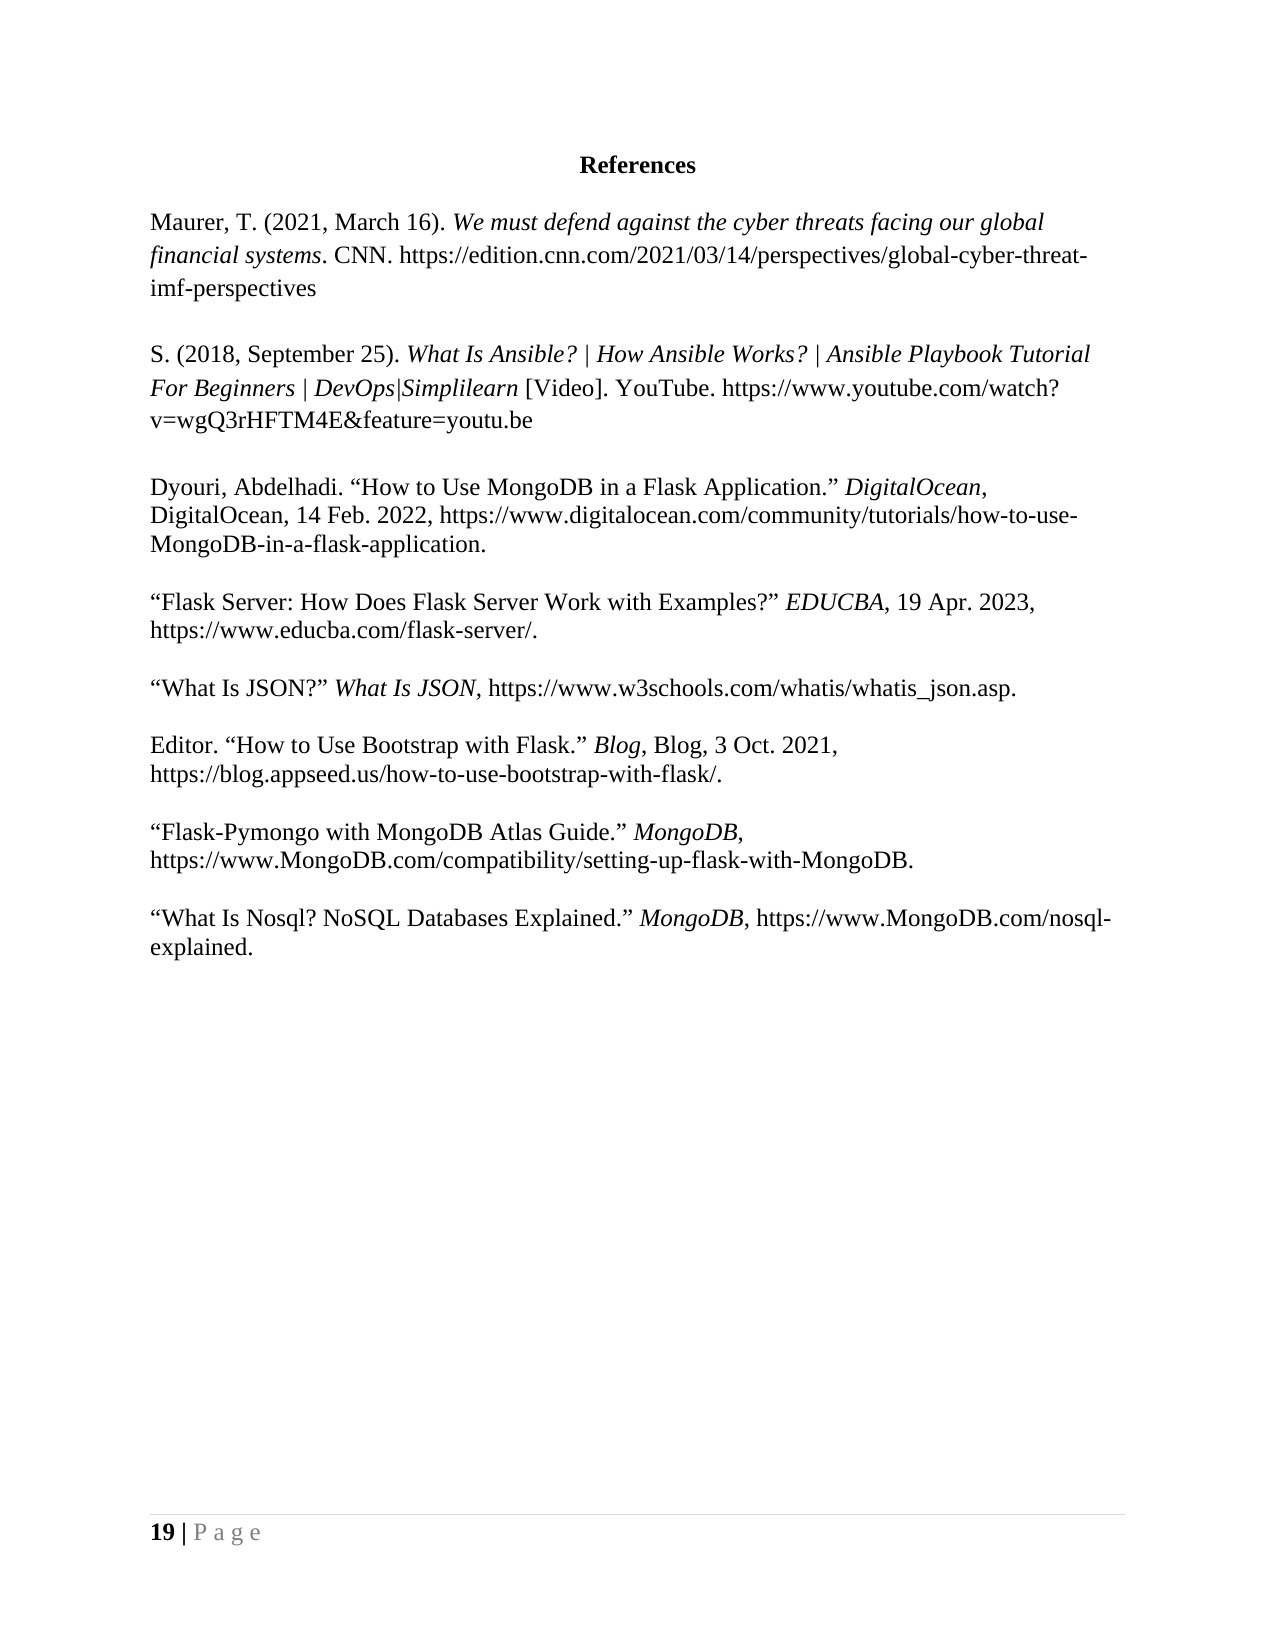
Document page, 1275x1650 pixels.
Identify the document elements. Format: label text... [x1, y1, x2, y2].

text Maurer, T. (2021, March 16). We must defend against the cyber threats facing our global financial systems. CNN. https://edition.cnn.com/2021/03/14/perspectives/global-cyber-threat-imf-perspectives [150, 207, 1125, 302]
text “Flask Server: How Does Flask Server Work with Examples?” EDUCBA, 19 Apr. 2023, https://www.educba.com/flask-server/. [150, 587, 1125, 644]
text Dyouri, Abdelhadi. “How to Use MongoDB in a Flask Application.” DigitalOcean, DigitalOcean, 14 Feb. 2022, https://www.digitalocean.com/community/tutorials/how-to-use-MongoDB-in-a-flask-application. [150, 472, 1125, 558]
text “What Is Nosql? NoSQL Databases Explained.” MongoDB, https://www.MongoDB.com/nosql-explained. [150, 903, 1125, 960]
text “What Is JSON?” What Is JSON, https://www.w3schools.com/whatis/whatis_json.asp. [150, 673, 1125, 702]
text S. (2018, September 25). What Is Ansible? | How Ansible Works? | Ansible Playbook Tutorial For Beginners | DevOps|Simplilearn [Video]. YouTube. https://www.youtube.com/watch?v=wgQ3rHFTM4E&feature=youtu.be [150, 339, 1125, 434]
text Editor. “How to Use Bootstrap with Flask.” Blog, Blog, 3 Oct. 2021, https://blog.appseed.us/how-to-use-bootstrap-with-flask/. [150, 730, 1125, 788]
subtitle References [150, 150, 1125, 179]
text “Flask-Pymongo with MongoDB Atlas Guide.” MongoDB, https://www.MongoDB.com/compatibility/setting-up-flask-with-MongoDB. [150, 817, 1125, 874]
